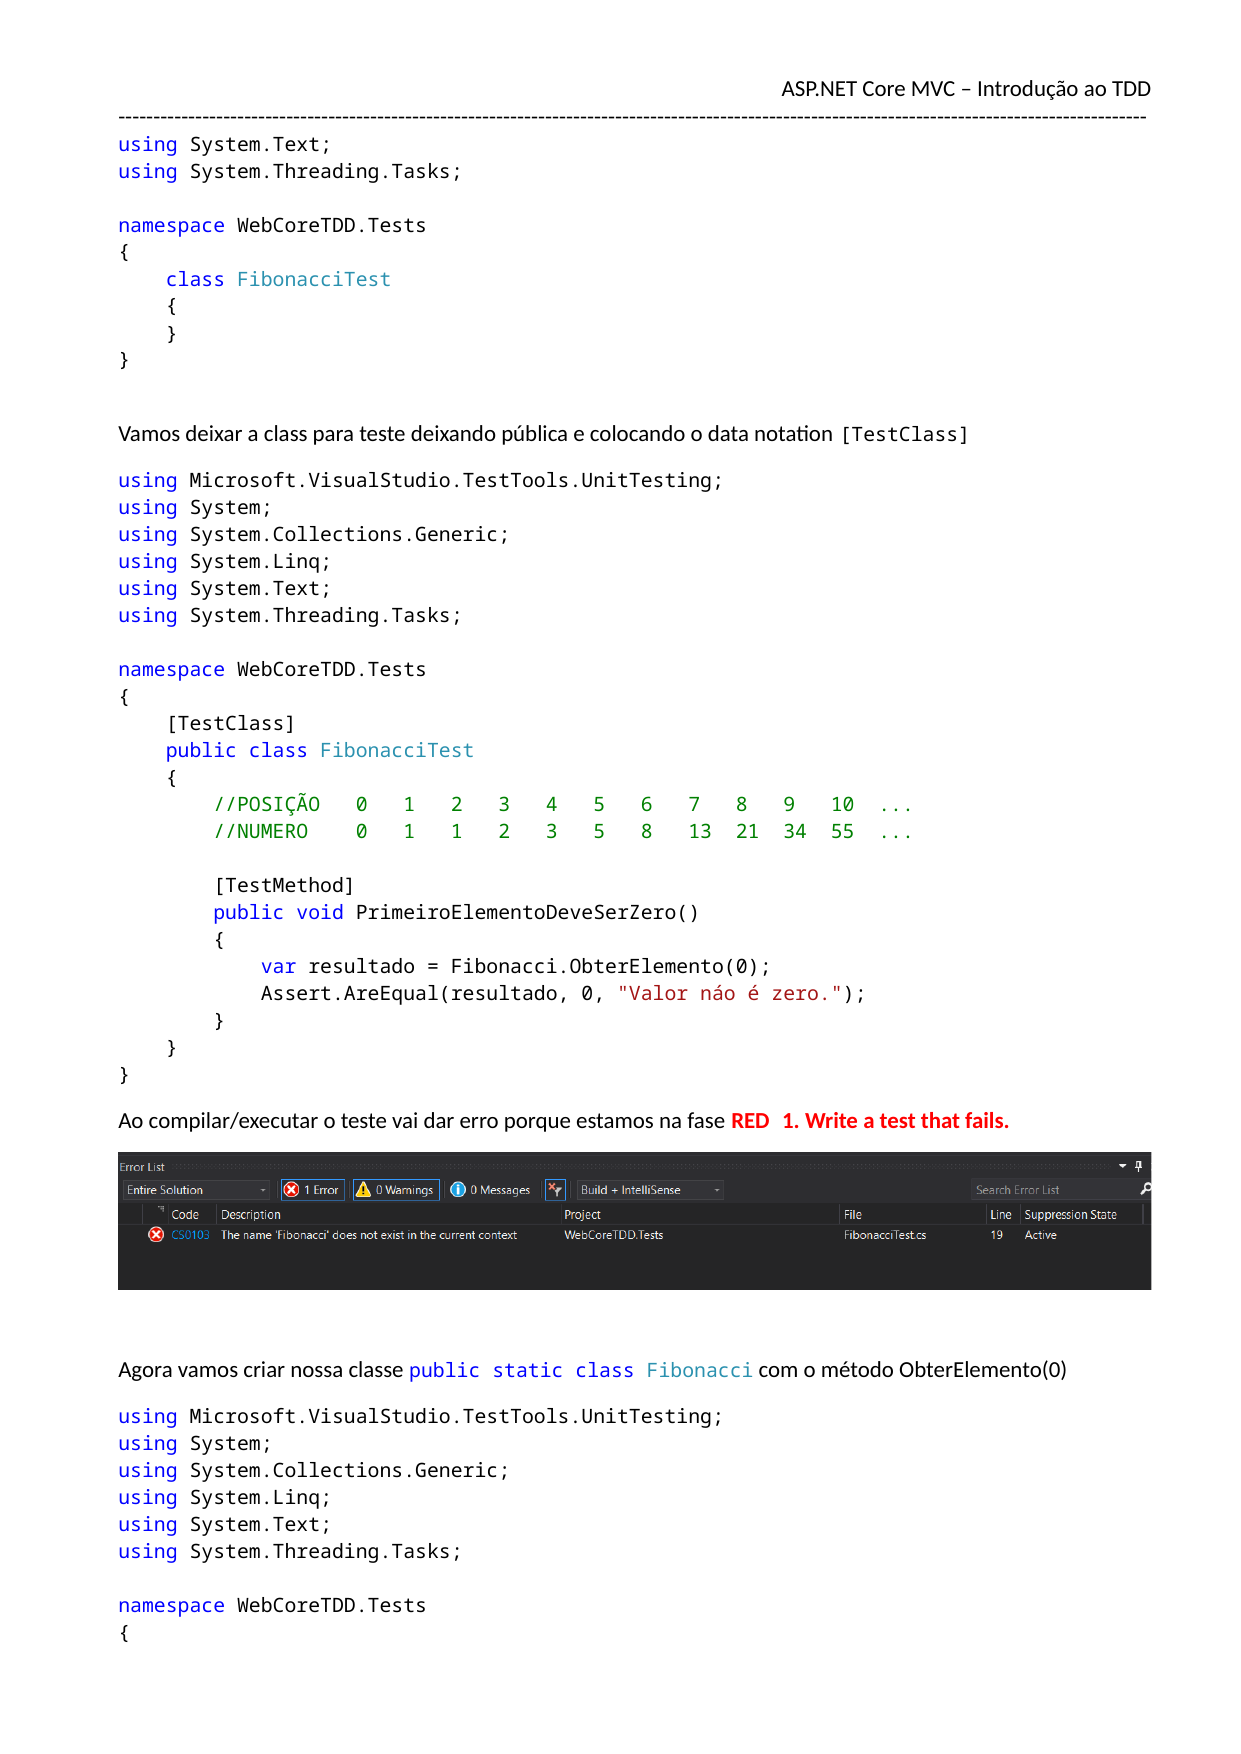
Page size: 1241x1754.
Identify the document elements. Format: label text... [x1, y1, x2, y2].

text using System.Linq; [118, 1483, 1152, 1510]
picture [118, 1152, 1152, 1290]
text Agora vamos criar nossa classe public static class Fibonacci com o método ObterElemento(0) [118, 1355, 1152, 1383]
text using System.Linq; [118, 547, 1152, 574]
text { [118, 1618, 1152, 1645]
text using System.Threading.Tasks; [118, 1537, 1152, 1564]
text using System.Text; [118, 574, 1152, 601]
text public void PrimeiroElementoDeveSerZero() [118, 898, 1152, 925]
text using Microsoft.VisualStudio.TestTools.UnitTesting; [118, 467, 1152, 493]
text using System; [118, 493, 1152, 521]
text using System.Collections.Generic; [118, 521, 1152, 547]
text public class FibonacciTest [118, 736, 1152, 763]
text } [118, 1006, 1152, 1033]
text using System; [118, 1429, 1152, 1456]
text Assert.AreEqual(resultado, 0, "Valor náo é zero."); [118, 979, 1152, 1006]
text using System.Threading.Tasks; [118, 601, 1152, 628]
text namespace WebCoreTDD.Tests [118, 211, 1152, 238]
text namespace WebCoreTDD.Tests [118, 1591, 1152, 1618]
text using Microsoft.VisualStudio.TestTools.UnitTesting; [118, 1402, 1152, 1429]
text using System.Threading.Tasks; [118, 157, 1152, 184]
text } [118, 346, 1152, 373]
text Ao compilar/executar o teste vai dar erro porque estamos na fase RED 1. Write a test that fails. [118, 1106, 1152, 1134]
text { [118, 238, 1152, 265]
text //POSIÇÃO 0 1 2 3 4 5 6 7 8 9 10 ... [118, 790, 1152, 817]
text } [118, 1033, 1152, 1060]
text [TestMethod] [118, 871, 1152, 898]
text //NUMERO 0 1 1 2 3 5 8 13 21 34 55 ... [118, 817, 1152, 844]
text using System.Text; [118, 130, 1152, 157]
text using System.Text; [118, 1510, 1152, 1537]
text namespace WebCoreTDD.Tests [118, 655, 1152, 682]
text } [118, 1060, 1152, 1087]
text class FibonacciTest [118, 265, 1152, 292]
text { [118, 763, 1152, 790]
text { [118, 292, 1152, 319]
text { [118, 925, 1152, 952]
text [TestClass] [118, 709, 1152, 736]
text } [118, 319, 1152, 346]
text { [118, 682, 1152, 709]
text var resultado = Fibonacci.ObterElemento(0); [118, 952, 1152, 979]
text using System.Collections.Generic; [118, 1456, 1152, 1483]
text Vamos deixar a class para teste deixando pública e colocando o data notation [TestClass] [118, 419, 1152, 448]
